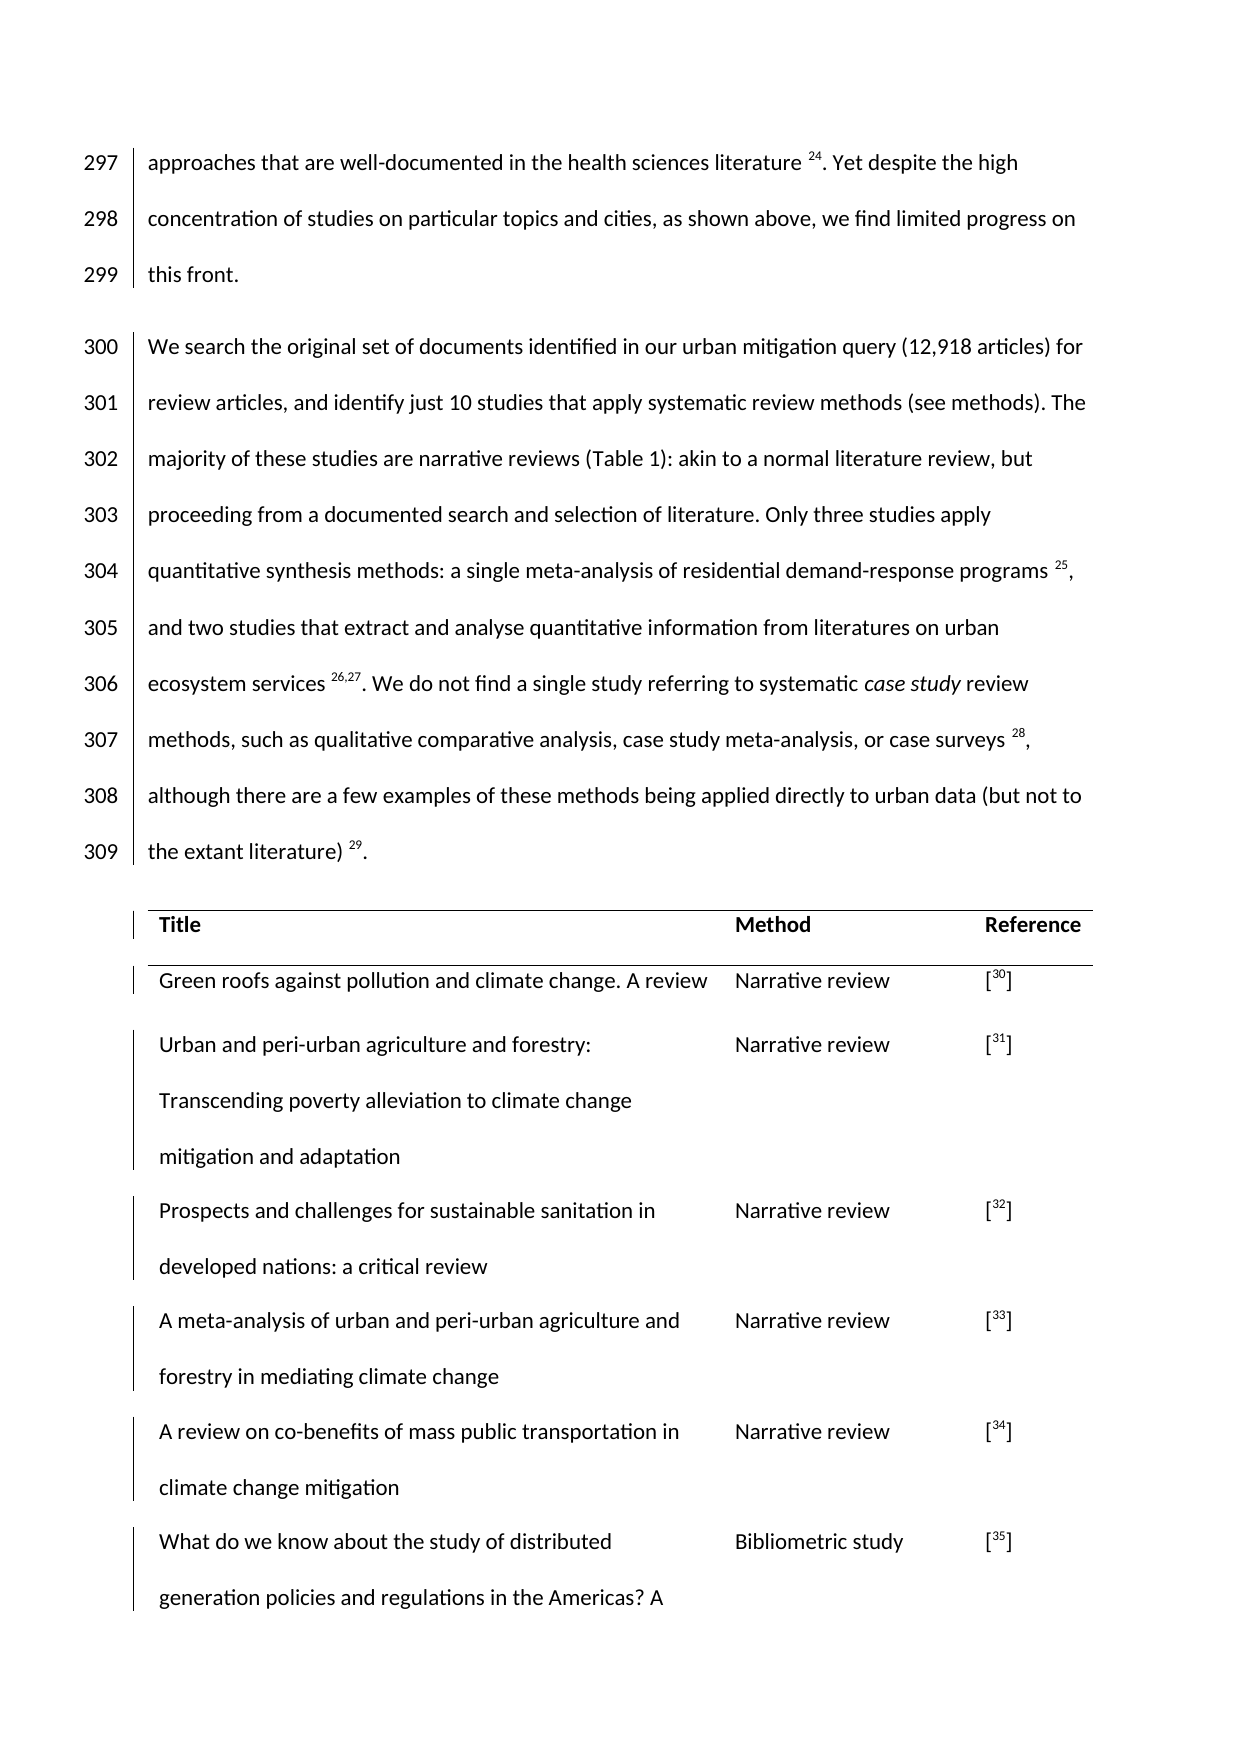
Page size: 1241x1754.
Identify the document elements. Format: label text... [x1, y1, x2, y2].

table_cell [33] [974, 1306, 1093, 1417]
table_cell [148, 1527, 723, 1611]
table_cell A meta-analysis of urban and peri-urban agriculture and forestry in mediating climate change [148, 1306, 723, 1417]
table_cell Green roofs against pollution and climate change. A review [148, 966, 723, 1030]
table_cell Urban and peri-urban agriculture and forestry: Transcending poverty alleviation to climate change mitigation and adaptation [148, 1030, 723, 1196]
text We search the original set of documents identified in our urban mitigation query (12,918 articles) for review articles, and identify just 10 studies that apply systematic review methods (see methods). The majority of these studies are narrative reviews (Table 1): akin to a normal literature review, but proceeding from a documented search and selection of literature. Only three studies apply quantitative synthesis methods: a single meta-analysis of residential demand-response programs 25, and two studies that extract and analyse quantitative information from literatures on urban ecosystem services 26,27. We do not find a single study referring to systematic case study review methods, such as qualitative comparative analysis, case study meta-analysis, or case surveys 28, although there are a few examples of these methods being applied directly to urban data (but not to the extant literature) 29. [148, 332, 1093, 865]
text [148, 148, 1093, 288]
table_header Method [724, 911, 974, 965]
table_cell A review on co-benefits of mass public transportation in climate change mitigation [148, 1417, 723, 1527]
table_cell [30] [974, 966, 1093, 1030]
table_cell Bibliometric study [724, 1527, 974, 1611]
table_cell Narrative review [724, 1030, 974, 1196]
table_cell [34] [974, 1417, 1093, 1527]
table_cell [32] [974, 1196, 1093, 1306]
table_cell [31] [974, 1030, 1093, 1196]
table_cell Prospects and challenges for sustainable sanitation in developed nations: a critical review [148, 1196, 723, 1306]
table_cell Narrative review [724, 966, 974, 1030]
table_cell Narrative review [724, 1417, 974, 1527]
table_cell Narrative review [724, 1306, 974, 1417]
table_header Reference [974, 911, 1093, 965]
table_header Title [148, 911, 723, 965]
table_cell [35] [974, 1527, 1093, 1611]
table_cell Narrative review [724, 1196, 974, 1306]
